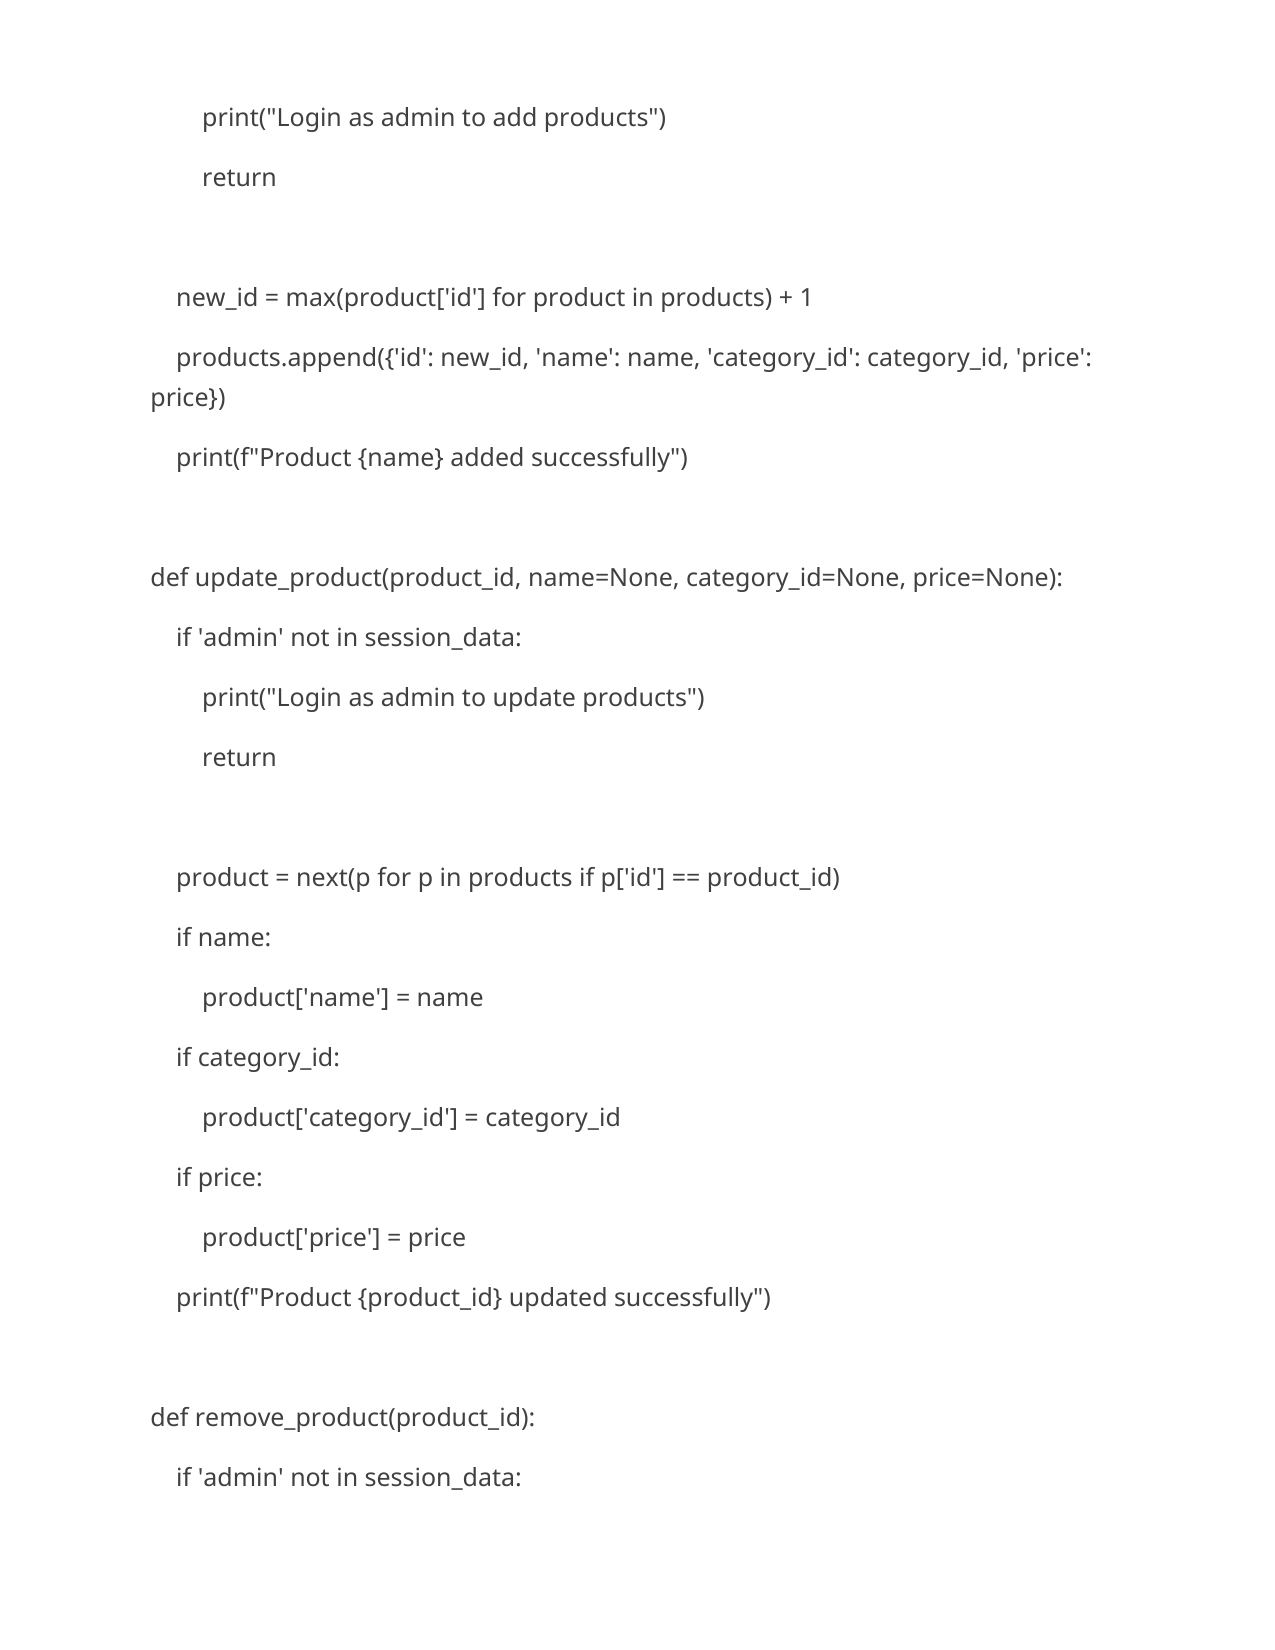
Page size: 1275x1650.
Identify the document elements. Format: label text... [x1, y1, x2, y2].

text if category_id: [150, 1039, 1128, 1073]
text new_id = max(product['id'] for product in products) + 1 [150, 280, 1128, 314]
text product['price'] = price [150, 1219, 1128, 1253]
text if 'admin' not in session_data: [150, 1459, 1128, 1493]
text print("Login as admin to update products") [150, 679, 1128, 713]
text product['name'] = name [150, 979, 1128, 1013]
text product['category_id'] = category_id [150, 1099, 1128, 1133]
text products.append({'id': new_id, 'name': name, 'category_id': category_id, 'price': price}) [150, 340, 1128, 413]
text if price: [150, 1159, 1128, 1193]
text if 'admin' not in session_data: [150, 619, 1128, 653]
text def remove_product(product_id): [150, 1399, 1128, 1433]
text def update_product(product_id, name=None, category_id=None, price=None): [150, 559, 1128, 593]
text product = next(p for p in products if p['id'] == product_id) [150, 859, 1128, 893]
text return [150, 739, 1128, 773]
text print("Login as admin to add products") [150, 100, 1128, 134]
text print(f"Product {name} added successfully") [150, 439, 1128, 473]
text print(f"Product {product_id} updated successfully") [150, 1279, 1128, 1313]
text return [150, 160, 1128, 194]
text if name: [150, 919, 1128, 953]
